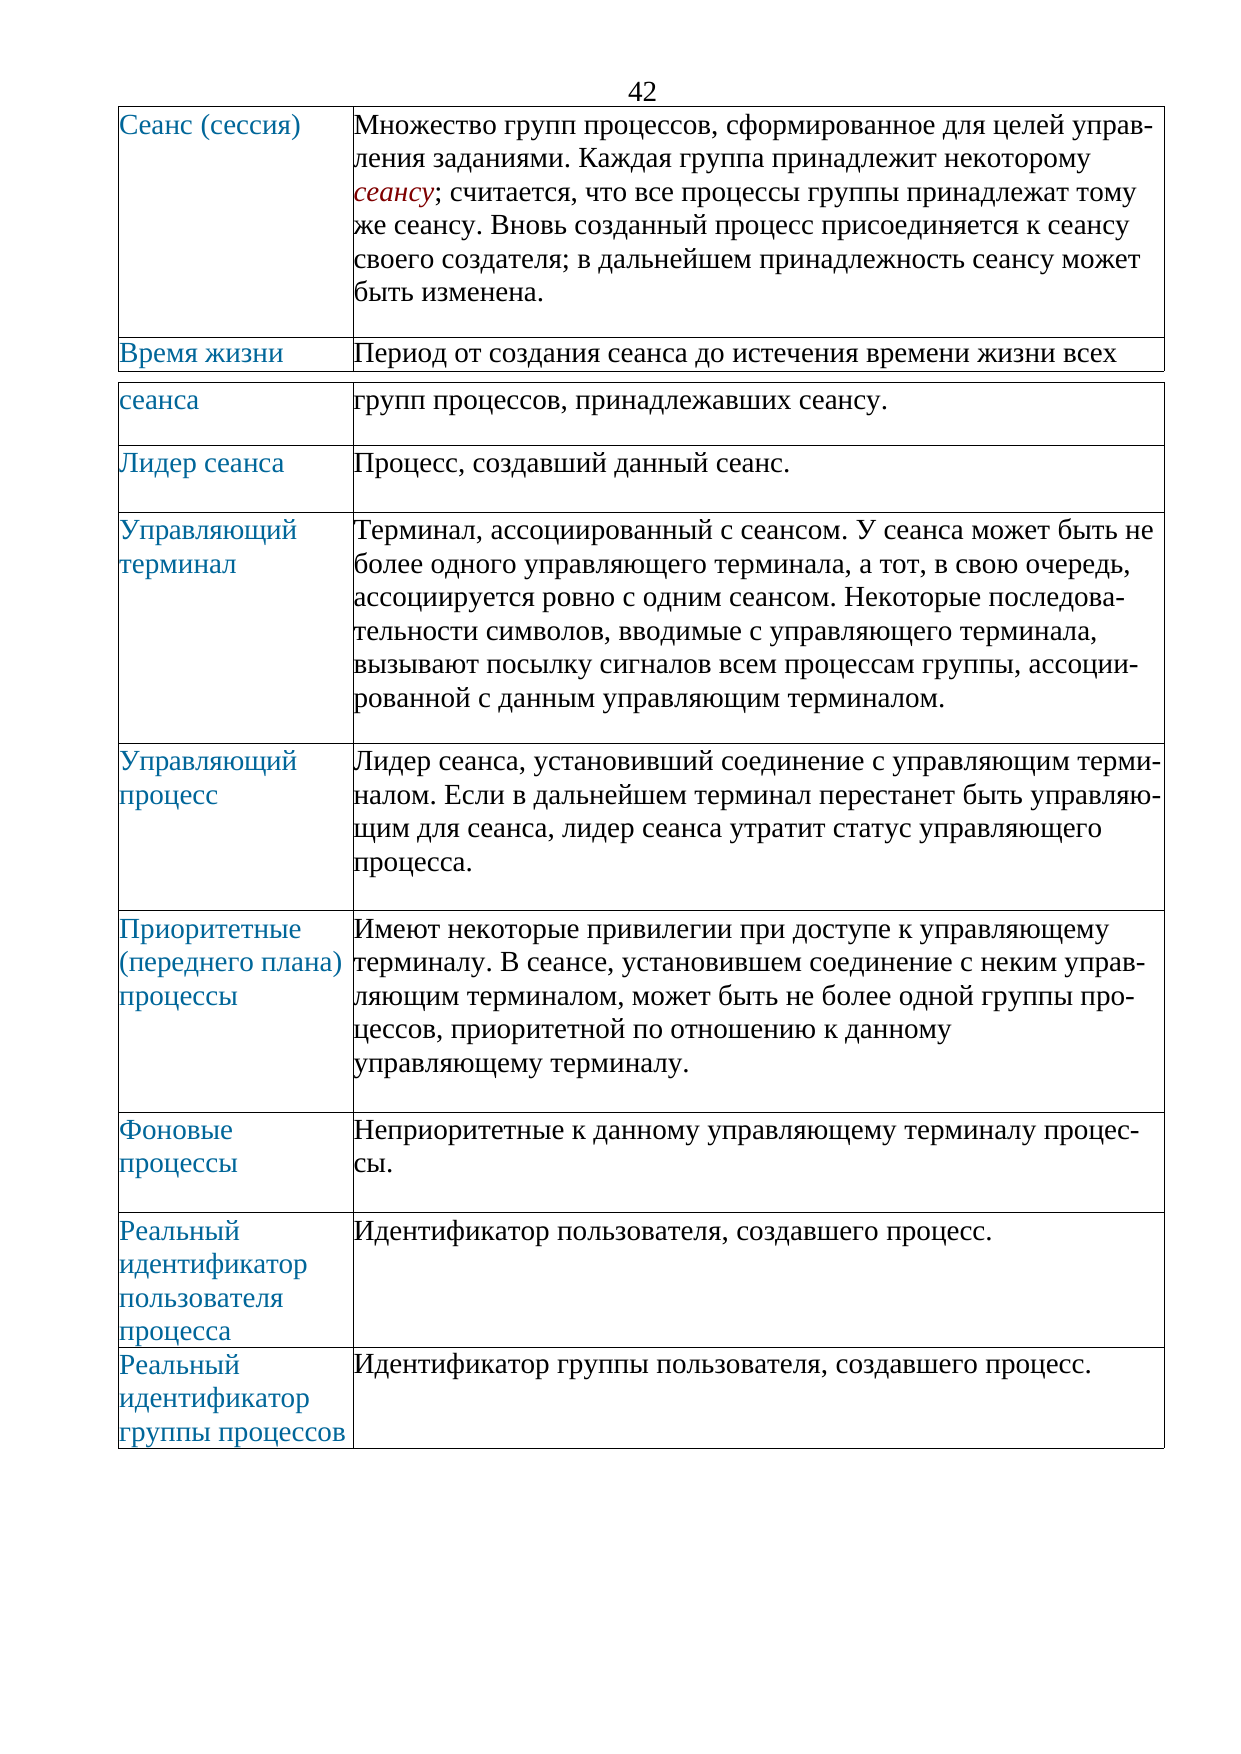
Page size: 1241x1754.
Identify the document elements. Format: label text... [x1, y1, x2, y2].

table_cell Лидер сеанса, установивший соединение с управляющим терми- налом. Если в дальнейшем терминал перестанет быть управляю- щим для сеанса, лидер сеанса утратит статус управляющего процесса. [354, 744, 1164, 910]
table_cell Неприоритетные к данному управляющему терминалу процес- сы. [354, 1113, 1164, 1212]
table_cell Идентификатор пользователя, создавшего процесс. [354, 1213, 1164, 1347]
table_cell Период от создания сеанса до истечения времени жизни всех [354, 338, 1164, 371]
table_cell Идентификатор группы пользователя, создавшего процесс. [354, 1348, 1164, 1448]
table_cell Управляющий терминал [119, 513, 353, 743]
table_cell Множество групп процессов, сформированное для целей управ- ления заданиями. Каждая группа принадлежит некоторому сеансу; считается, что все процессы группы принадлежат тому же сеансу. Вновь созданный процесс присоединяется к сеансу своего создателя; в дальнейшем принадлежность сеансу может быть изменена. [354, 107, 1164, 337]
table_cell Фоновые процессы [119, 1113, 353, 1212]
table_cell Время жизни [119, 338, 353, 371]
table_cell Сеанс (сессия) [119, 107, 353, 337]
table_header групп процессов, принадлежавших сеансу. [354, 383, 1164, 445]
table_cell Лидер сеанса [119, 446, 353, 512]
table_cell Реальный идентификатор группы процессов [119, 1348, 353, 1448]
table_cell Терминал, ассоциированный с сеансом. У сеанса может быть не более одного управляющего терминала, а тот, в свою очередь, ассоциируется ровно с одним сеансом. Некоторые последова- тельности символов, вводимые с управляющего терминала, вызывают посылку сигналов всем процессам группы, ассоции- рованной с данным управляющим терминалом. [354, 513, 1164, 743]
table_cell Процесс, создавший данный сеанс. [354, 446, 1164, 512]
table_header сеанса [119, 383, 353, 445]
table_cell Приоритетные (переднего плана) процессы [119, 911, 353, 1112]
table_cell Имеют некоторые привилегии при доступе к управляющему терминалу. В сеансе, установившем соединение с неким управ- ляющим терминалом, может быть не более одной группы про- цессов, приоритетной по отношению к данному управляющему терминалу. [354, 911, 1164, 1112]
table_cell Реальный идентификатор пользователя процесса [119, 1213, 353, 1347]
table_cell Управляющий процесс [119, 744, 353, 910]
